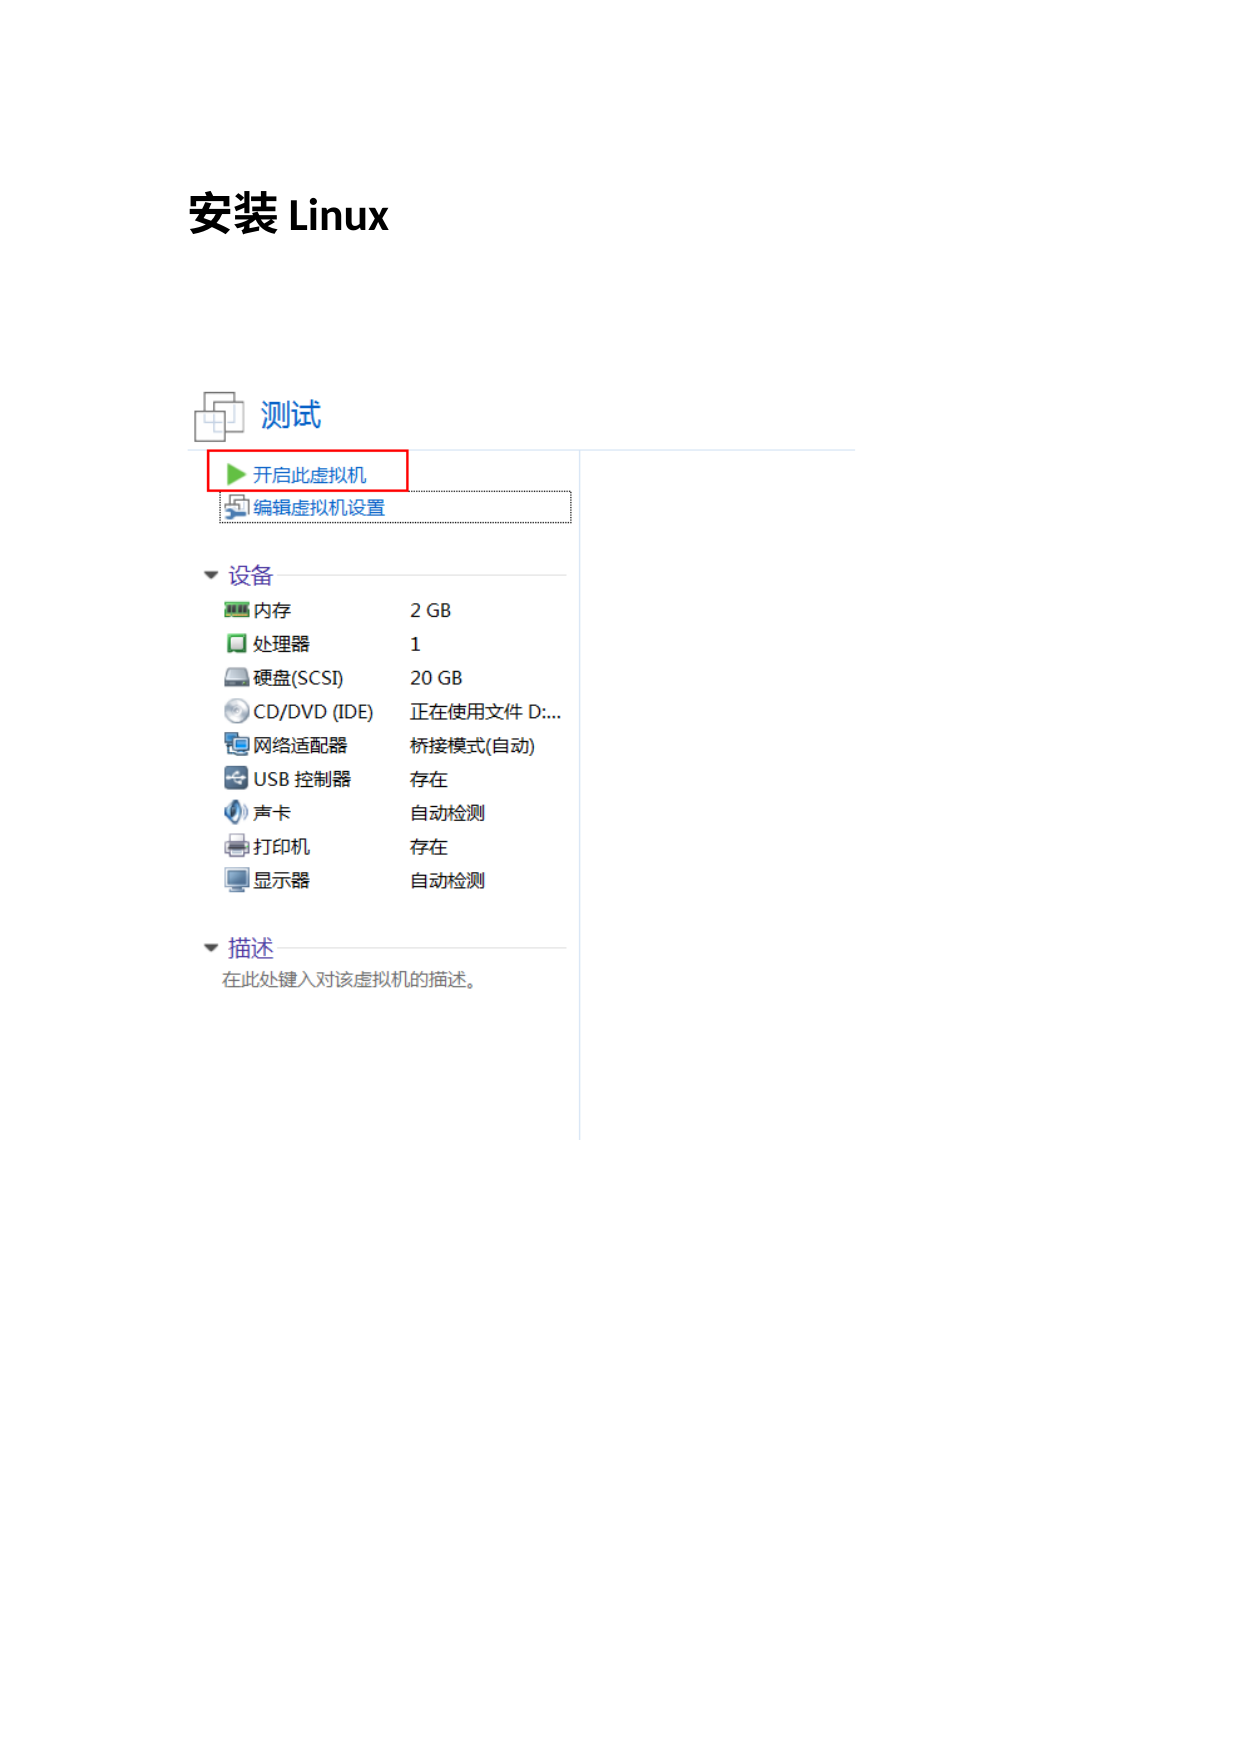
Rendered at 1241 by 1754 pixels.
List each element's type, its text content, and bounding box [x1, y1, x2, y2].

subtitle 安装Linux [187, 162, 1053, 259]
picture [187, 387, 855, 1140]
